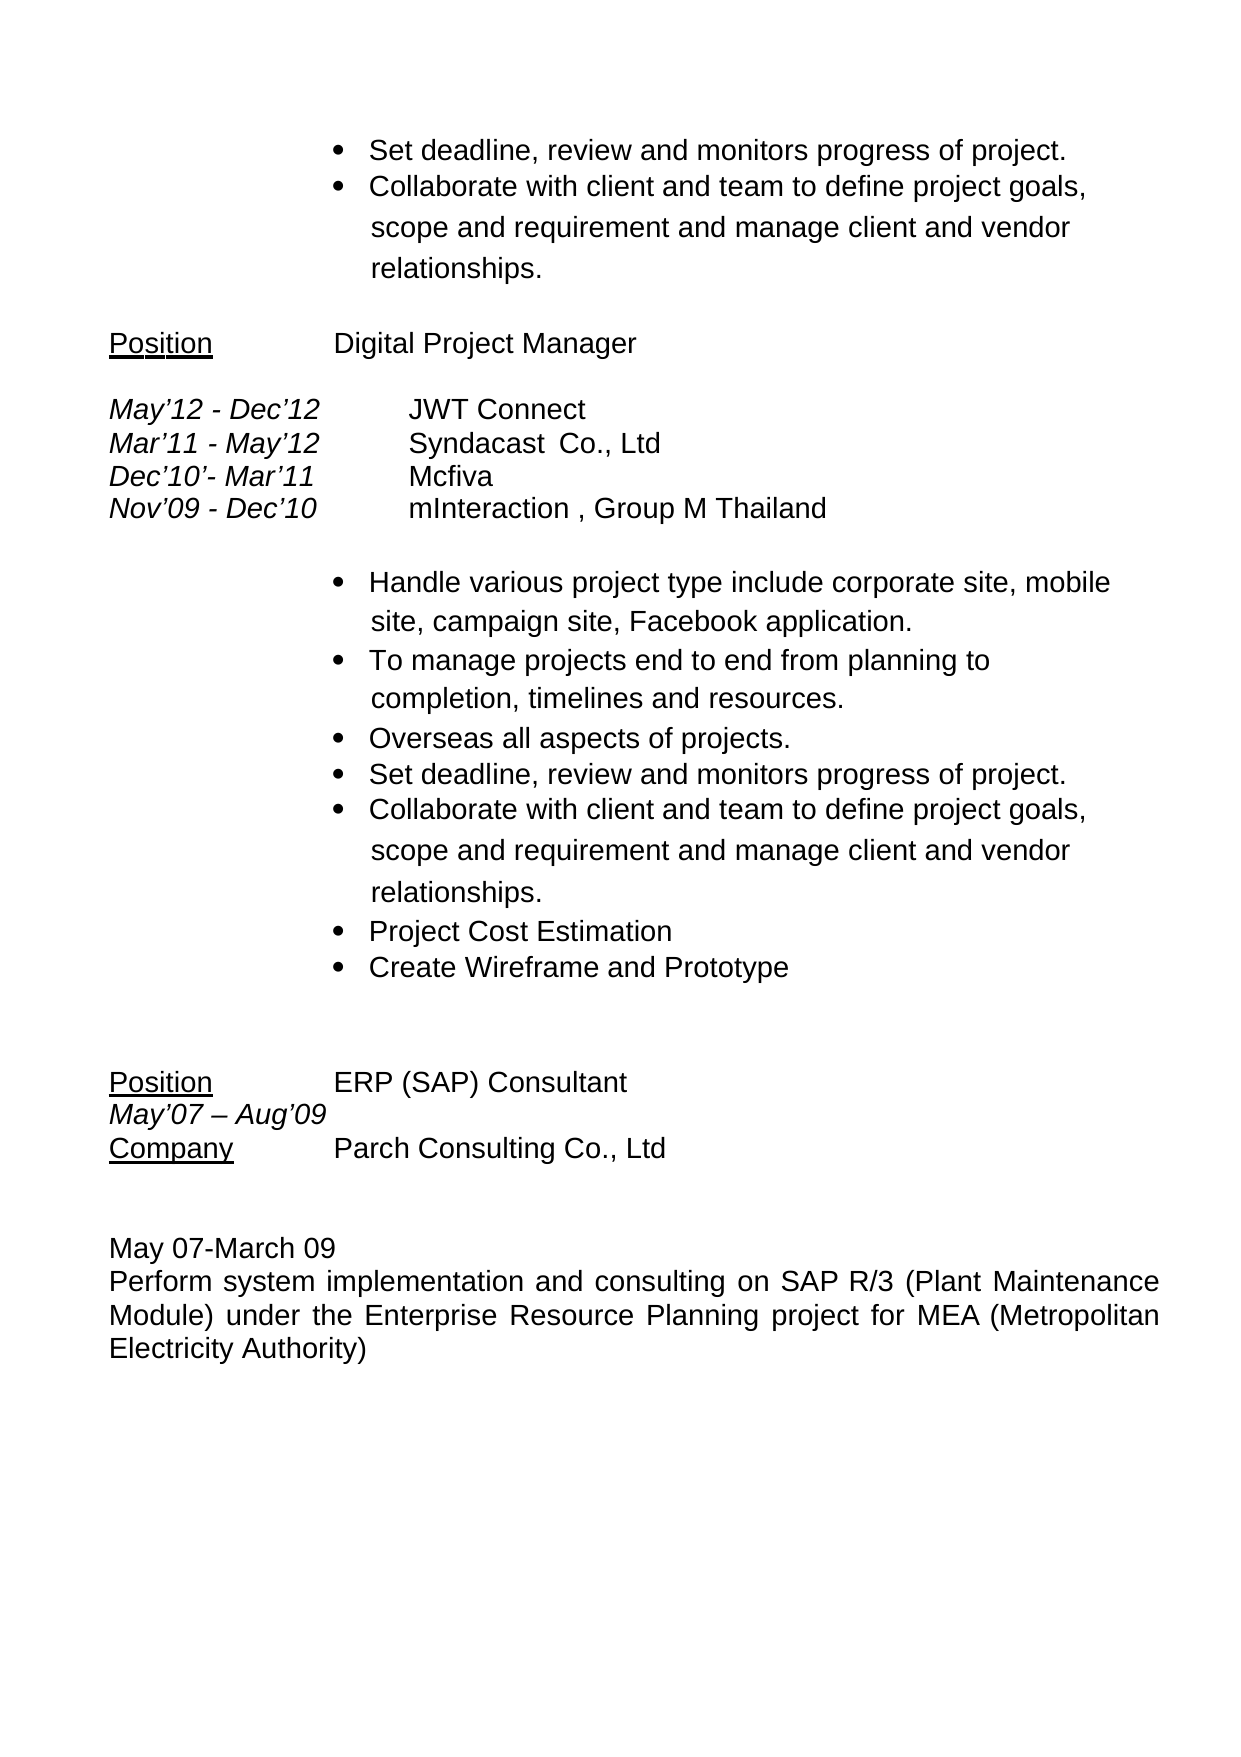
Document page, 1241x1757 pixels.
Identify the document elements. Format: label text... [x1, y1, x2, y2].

text  Set deadline, review and monitors progress of project. [333, 133, 1167, 167]
text Position ERP (SAP) Consultant [108, 1064, 1167, 1098]
text May’12 - Dec’12 JWT Connect Mar’11 - May’12 Syndacast Co., Ltd Dec’10’- Mar’11 Mcfiva [108, 393, 668, 492]
text  Project Cost Estimation [333, 916, 1167, 948]
text Perform system implementation and consulting on SAP R/3 (Plant Maintenance Module) under the Enterprise Resource Planning project for MEA (Metropolitan Electricity Authority) [108, 1265, 1160, 1364]
text May 07-March 09 [108, 1231, 343, 1264]
text  Set deadline, review and monitors progress of project. [333, 755, 1167, 790]
text Nov’09 - Dec’10 mInteraction , Group M Thailand [108, 492, 1167, 526]
text  To manage projects end to end from planning to completion, timelines and resources. [333, 643, 996, 715]
text scope and requirement and manage client and vendor relationships. [371, 210, 1077, 284]
text Company Parch Consulting Co., Ltd [108, 1131, 1167, 1164]
text  Collaborate with client and team to define project goals, [333, 790, 1167, 826]
text  Create Wireframe and Prototype [333, 948, 1167, 984]
text Position Digital Project Manager [108, 326, 1167, 359]
text May’07 – Aug’09 [108, 1098, 1167, 1131]
text  Handle various project type include corporate site, mobile site, campaign site, Facebook application. [333, 565, 1119, 637]
text scope and requirement and manage client and vendor relationships. [371, 833, 1077, 908]
text  Overseas all aspects of projects. [333, 721, 1167, 755]
text  Collaborate with client and team to define project goals, [333, 167, 1167, 202]
